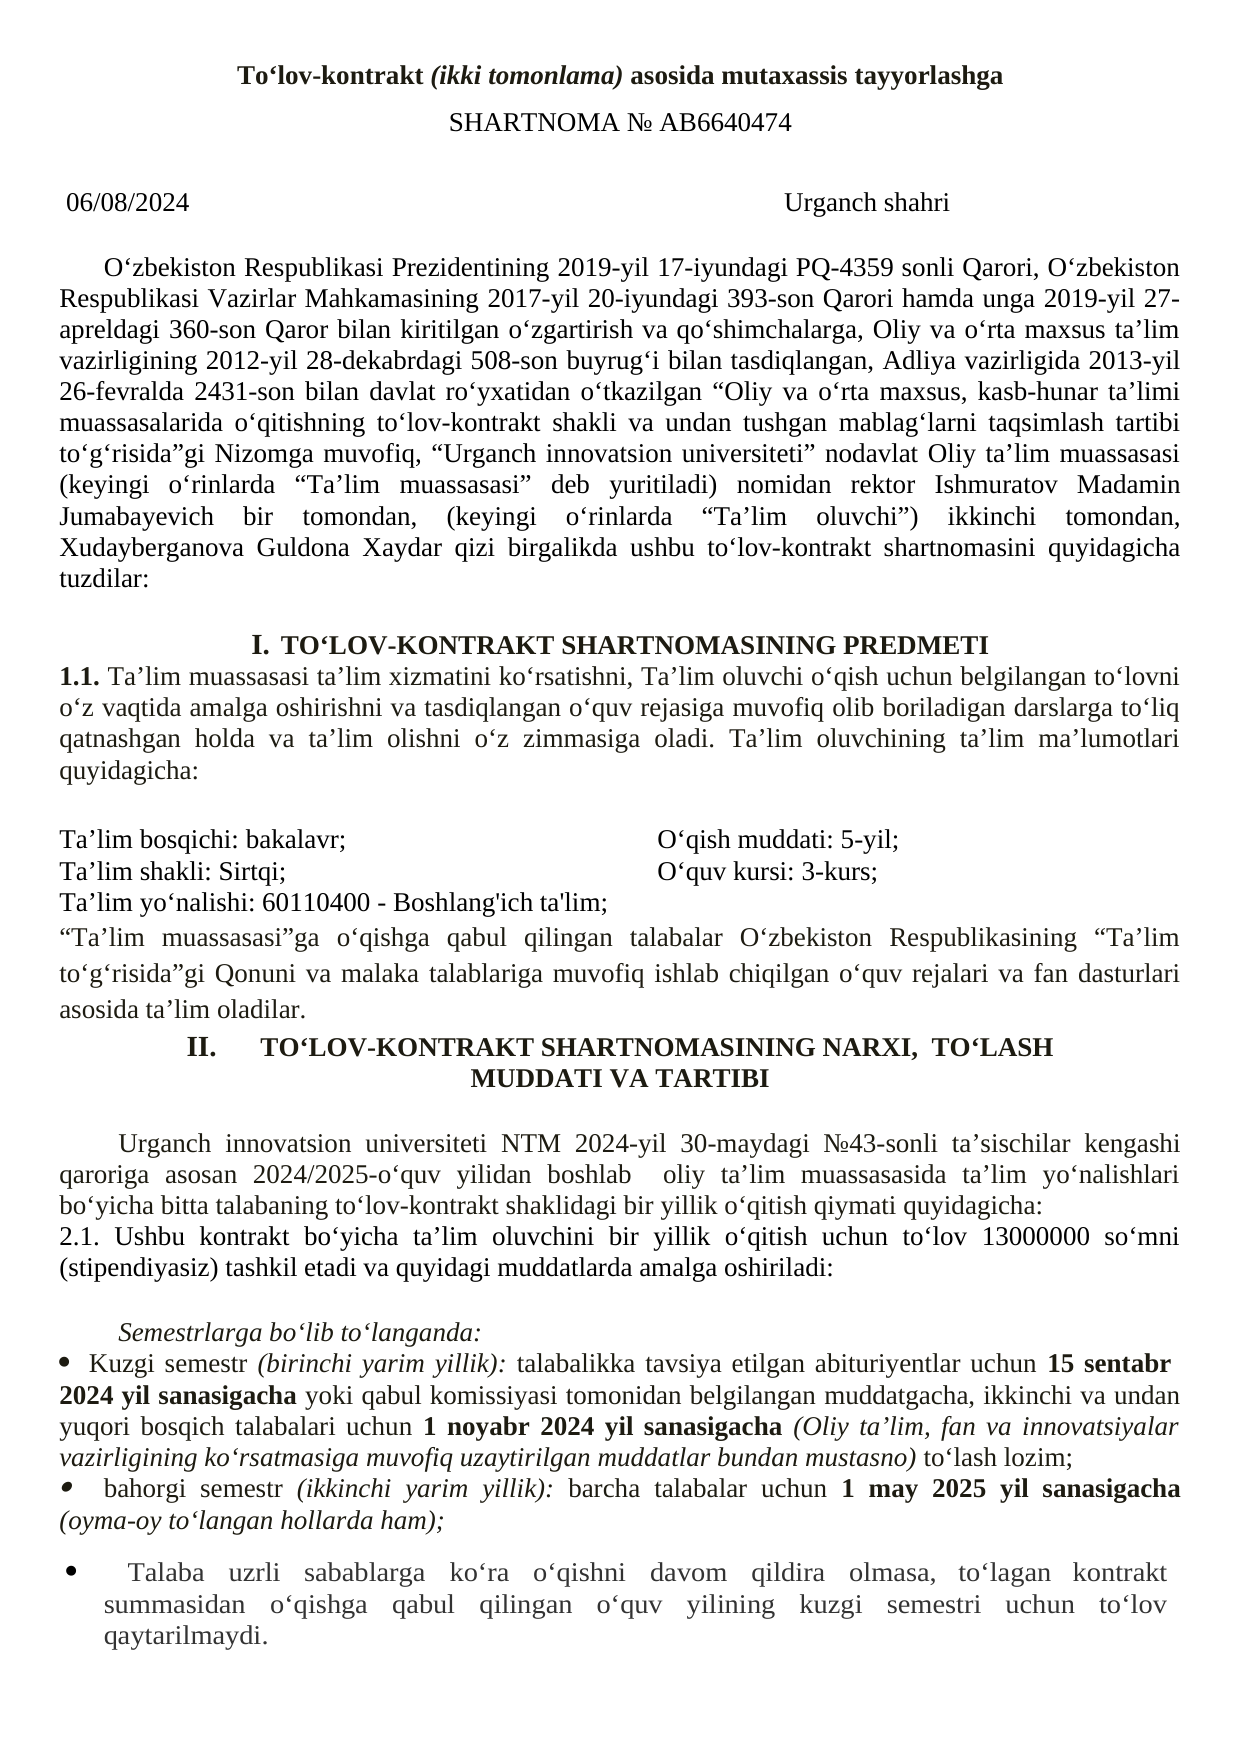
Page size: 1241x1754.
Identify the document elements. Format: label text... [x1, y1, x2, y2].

text 2.1. Ushbu kontrakt bo‘yicha ta’lim oluvchini bir yillik o‘qitish uchun to‘lov 13000000 soʻmni (stipendiyasiz) tashkil etadi va quyidagi muddatlarda amalga oshiriladi: [59, 1220, 1181, 1283]
text Oʻzbekiston Respublikasi Prezidentining 2019-yil 17-iyundagi PQ-4359 sonli Qarori, O‘zbekiston Respublikasi Vazirlar Mahkamasining 2017-yil 20-iyundagi 393-son Qarori hamda unga 2019-yil 27- apreldagi 360-son Qaror bilan kiritilgan o‘zgartirish va qo‘shimchalarga, Oliy va o‘rta maxsus ta’lim vazirligining 2012-yil 28-dekabrdagi 508-son buyrug‘i bilan tasdiqlangan, Adliya vazirligida 2013-yil 26-fevralda 2431-son bilan davlat ro‘yxatidan o‘tkazilgan “Oliy va o‘rta maxsus, kasb-hunar ta’limi muassasalarida o‘qitishning to‘lov-kontrakt shakli va undan tushgan mablag‘larni taqsimlash tartibi to‘g‘risida”gi Nizomga muvofiq, “Urganch innovatsion universiteti” nodavlat Oliy ta’lim muassasasi (keyingi oʻrinlarda “Ta’lim muassasasi” deb yuritiladi) nomidan rektor Ishmuratov Madamin Jumabayevich bir tomondan, (keyingi o‘rinlarda “Ta’lim oluvchi”) ikkinchi tomondan, Xudayberganova Guldona Xaydar qizi birgalikda ushbu to‘lov-kontrakt shartnomasini quyidagicha tuzdilar: [59, 251, 1181, 593]
list Talaba uzrli sabablarga koʻra oʻqishni davom qildira olmasa, toʻlagan kontrakt summasidan oʻqishga qabul qilingan oʻquv yilining kuzgi semestri uchun toʻlov qaytarilmaydi. [66, 1556, 1168, 1650]
text O‘quv kursi: 3-kurs; [657, 854, 1181, 886]
text Urganch innovatsion universiteti NTM 2024-yil 30-maydagi №43-sonli ta’sischilar kengashi qaroriga asosan 2024/2025-oʻquv yilidan boshlab oliy ta’lim muassasasida ta’lim yoʻnalishlari boʻyicha bitta talabaning toʻlov-kontrakt shaklidagi bir yillik oʻqitish qiymati quyidagicha: [59, 1127, 1181, 1220]
list TO‘LOV-KONTRAKT SHARTNOMASINING PREDMETI [59, 627, 1181, 660]
text O‘qish muddati: 5-yil; [657, 823, 1181, 854]
text Ta’lim yo‘nalishi: 60110400 - Boshlang'ich ta'lim; [59, 886, 1181, 917]
text 1.1. Ta’lim muassasasi ta’lim xizmatini ko‘rsatishni, Ta’lim oluvchi o‘qish uchun belgilangan to‘lovni o‘z vaqtida amalga oshirishni va tasdiqlangan o‘quv rejasiga muvofiq olib boriladigan darslarga to‘liq qatnashgan holda va ta’lim olishni o‘z zimmasiga oladi. Ta’lim oluvchining ta’lim ma’lumotlari quyidagicha: [59, 660, 1181, 785]
list bahorgi semestr (ikkinchi yarim yillik): barcha talabalar uchun 1 may 2025 yil sanasigacha (oyma-oy to‘langan hollarda ham); [59, 1472, 1181, 1535]
text Ta’lim bosqichi: bakalavr; Ta’lim shakli: Sirtqi; [59, 823, 583, 886]
list TO‘LOV-KONTRAKT SHARTNOMASINING NARXI, TO‘LASH [59, 1029, 1181, 1062]
text SHARTNOMA № AB6640474 [59, 106, 1181, 137]
list Kuzgi semestr (birinchi yarim yillik): talabalikka tavsiya etilgan abituriyentlar uchun 15 sentabr 2024 yil sanasigacha yoki qabul komissiyasi tomonidan belgilangan muddatgacha, ikkinchi va undan yuqori bosqich talabalari uchun 1 noyabr 2024 yil sanasigacha (Oliy ta’lim, fan va innovatsiyalar vazirligining koʻrsatmasiga muvofiq uzaytirilgan muddatlar bundan mustasno) to‘lash lozim; [59, 1347, 1181, 1472]
list MUDDATI VA TARTIBI [59, 1062, 1181, 1093]
text “Ta’lim muassasasi”ga o‘qishga qabul qilingan talabalar O‘zbekiston Respublikasining “Ta’lim to‘g‘risida”gi Qonuni va malaka talablariga muvofiq ishlab chiqilgan o‘quv rejalari va fan dasturlari asosida ta’lim oladilar. [59, 921, 1181, 1024]
text To‘lov-kontrakt (ikki tomonlama) asosida mutaxassis tayyorlashga [59, 59, 1181, 90]
text 06/08/2024 Urganch shahri [59, 186, 1181, 217]
text Semestrlarga bo‘lib to‘langanda: [59, 1316, 1181, 1347]
